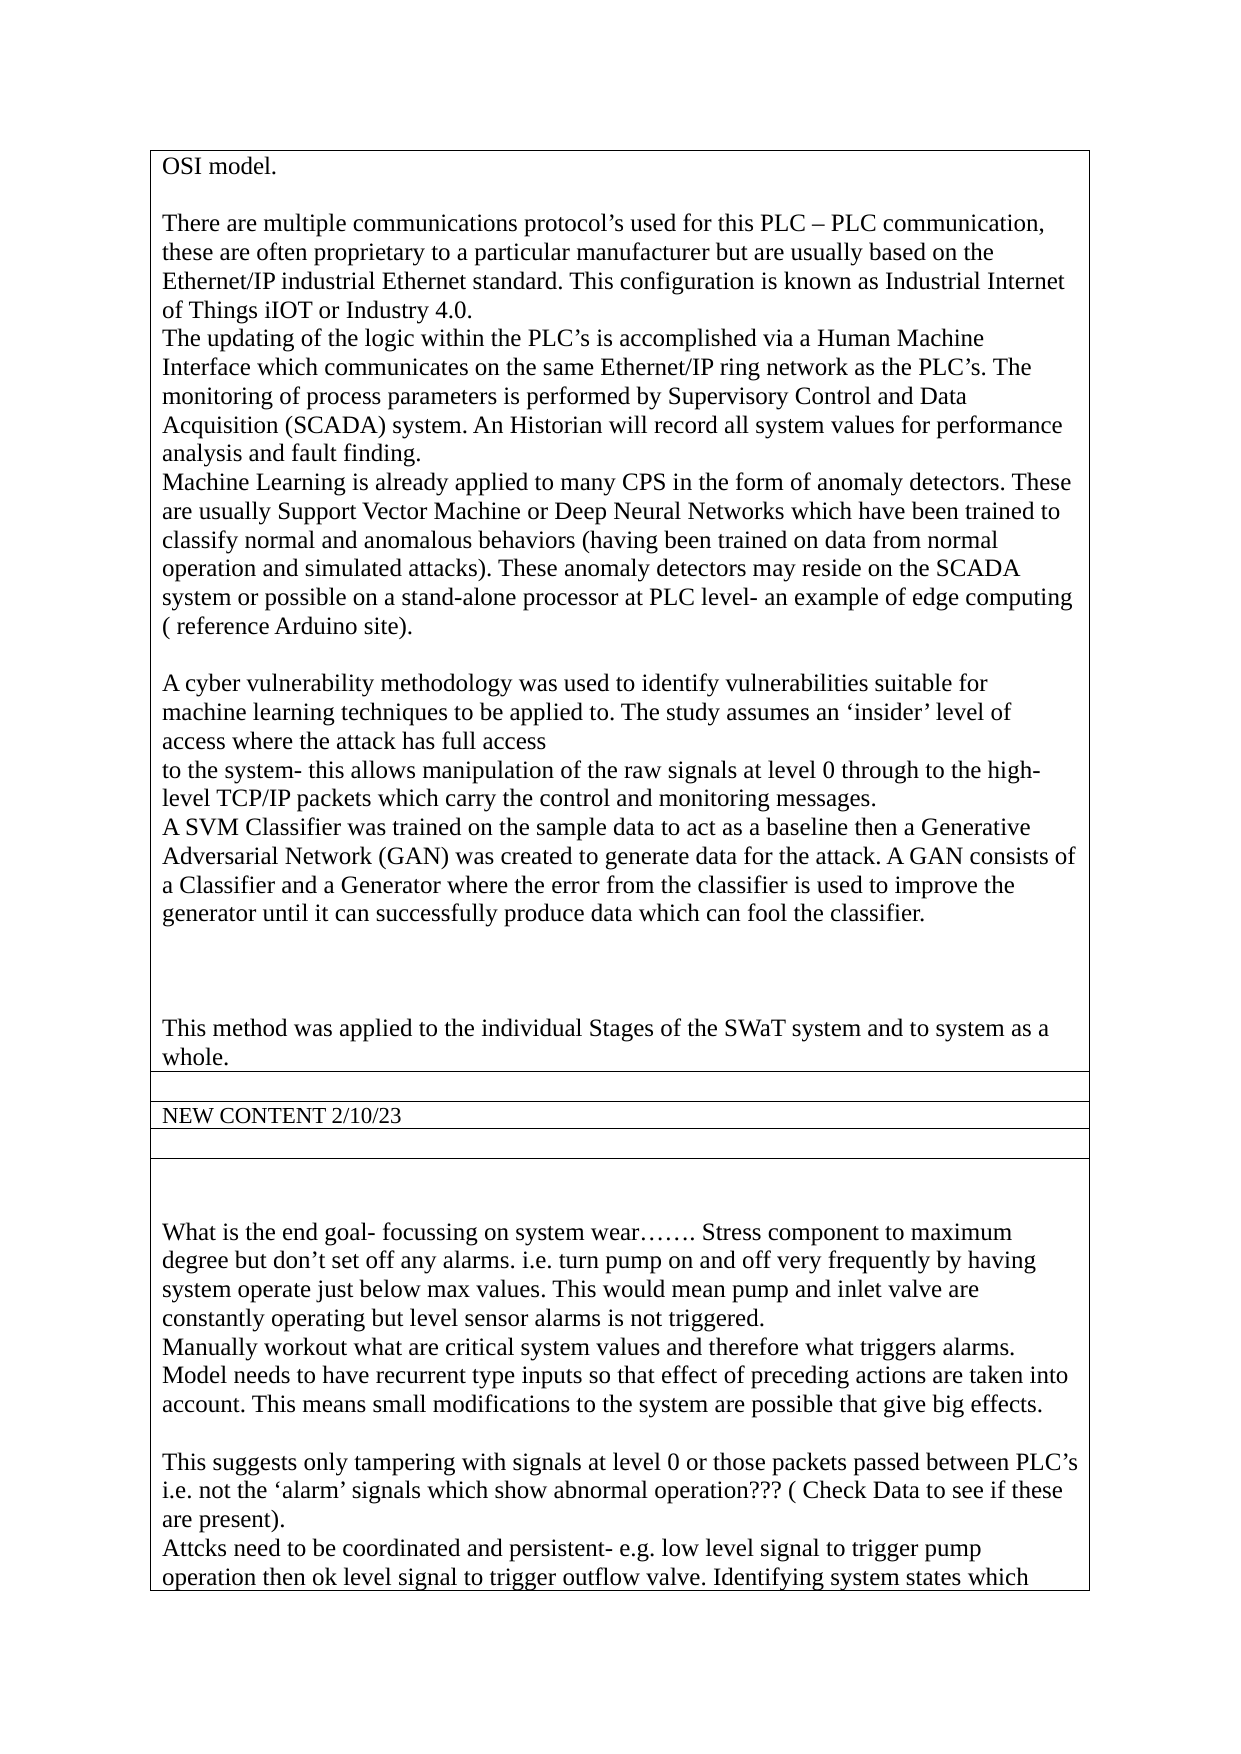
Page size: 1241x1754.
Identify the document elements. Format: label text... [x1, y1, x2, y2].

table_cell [151, 151, 1089, 1071]
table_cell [151, 1159, 1089, 1590]
table_cell [151, 1072, 1089, 1101]
table_cell NEW CONTENT 2/10/23 [151, 1102, 1089, 1128]
table_cell [151, 1129, 1089, 1158]
